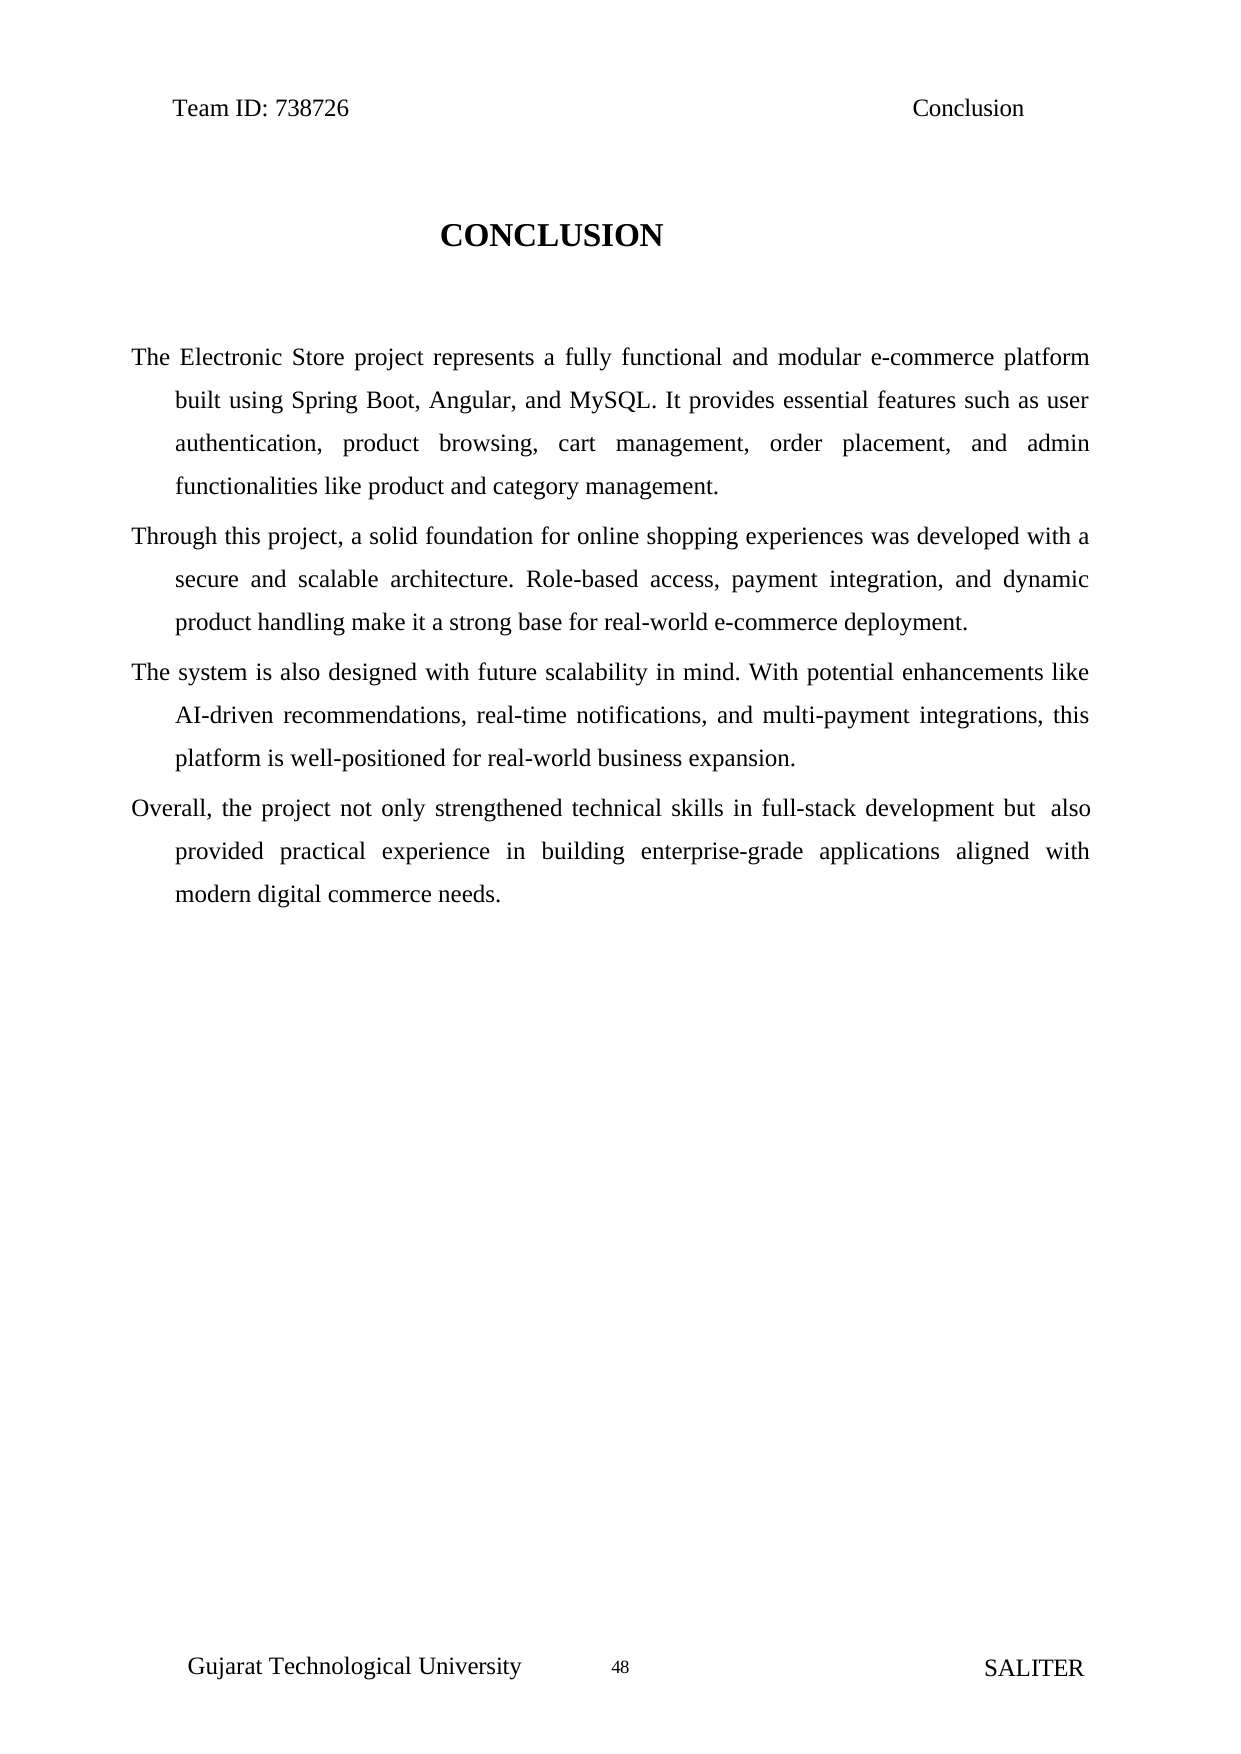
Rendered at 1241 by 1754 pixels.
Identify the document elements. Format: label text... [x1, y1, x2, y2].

text Through this project, a solid foundation for online shopping experiences was developed with a secure and scalable architecture. Role-based access, payment integration, and dynamic product handling make it a strong base for real-world e-commerce deployment. [131, 521, 1090, 636]
text Overall, the project not only strengthened technical skills in full-stack development but also provided practical experience in building enterprise-grade applications aligned with modern digital commerce needs. [131, 793, 1091, 908]
text The Electronic Store project represents a fully functional and modular e-commerce platform built using Spring Boot, Angular, and MySQL. It provides essential features such as user authentication, product browsing, cart management, order placement, and admin functionalities like product and category management. [131, 342, 1091, 500]
subtitle CONCLUSION [439, 215, 1166, 253]
text The system is also designed with future scalability in mind. With potential enhancements like AI-driven recommendations, real-time notifications, and multi-payment integrations, this platform is well-positioned for real-world business expansion. [131, 657, 1090, 772]
text Team ID: 738726 Conclusion [172, 93, 1166, 122]
